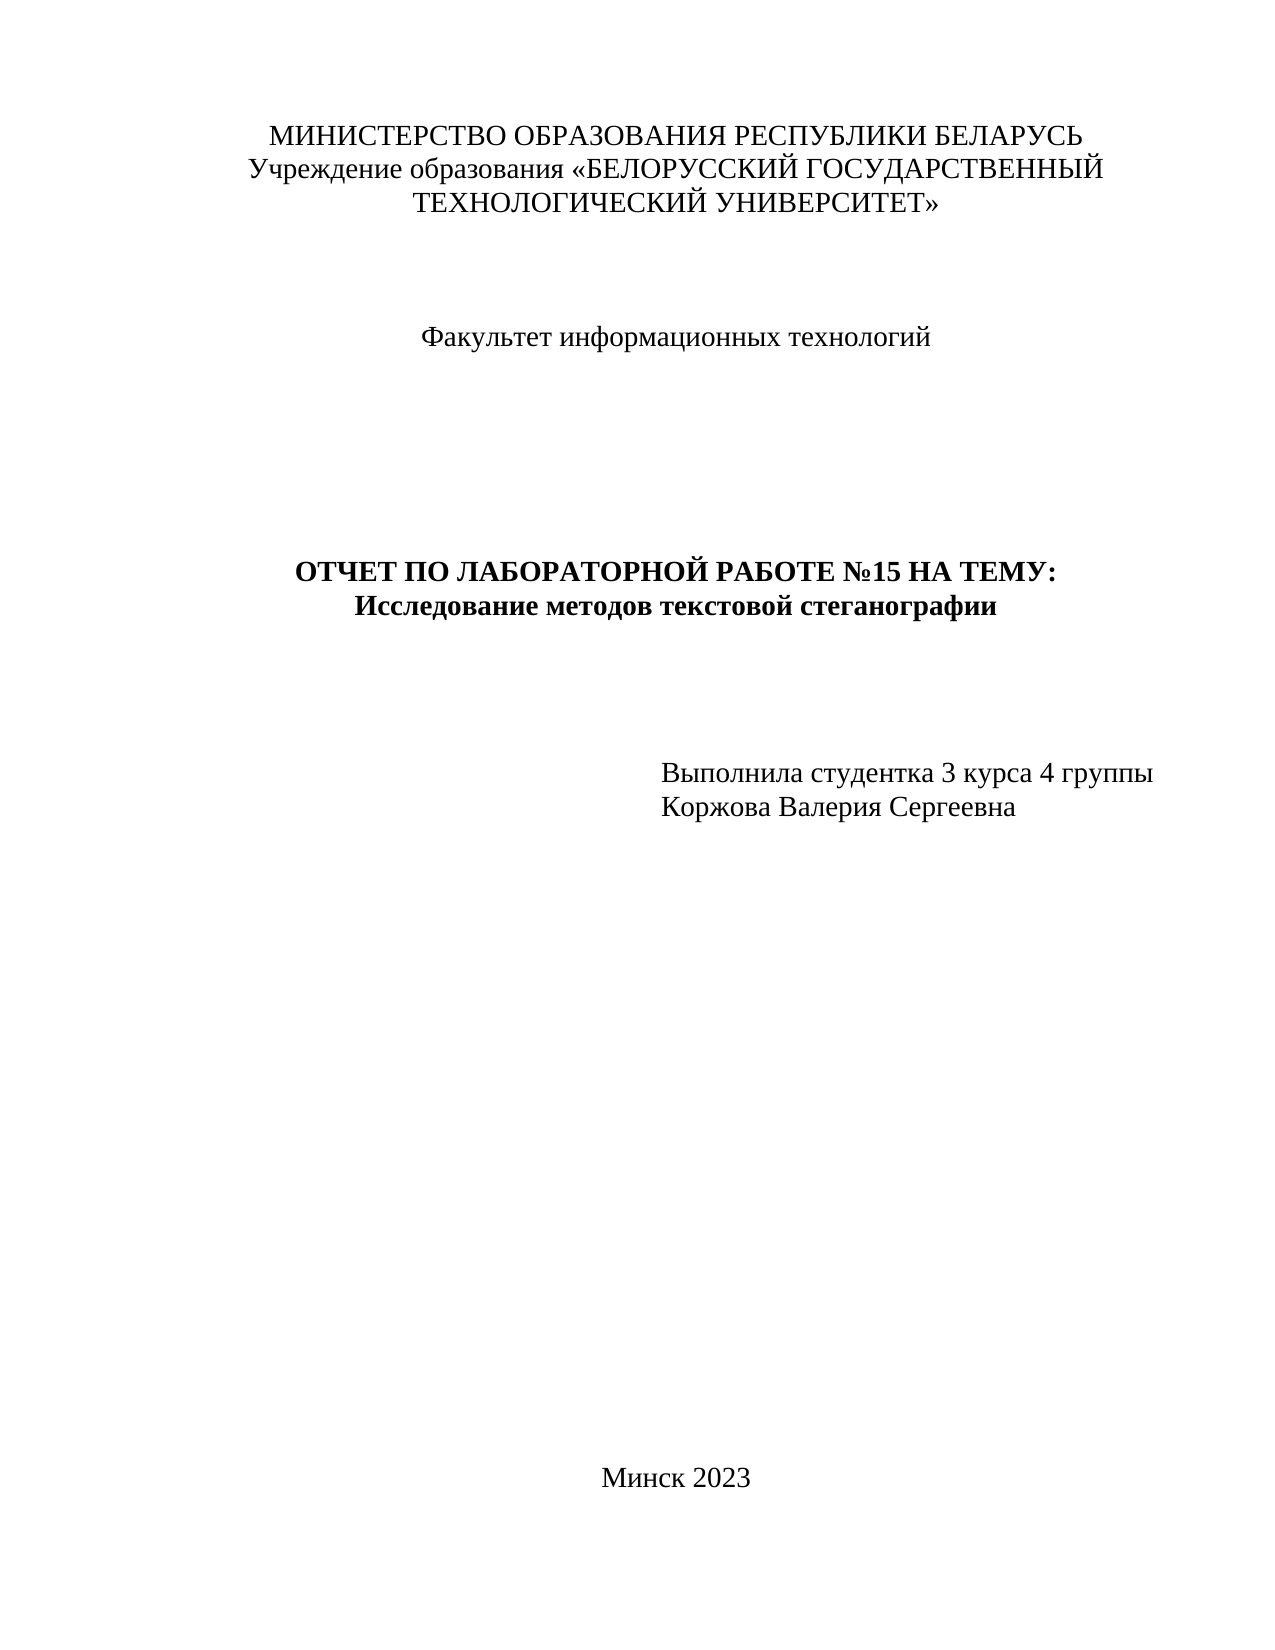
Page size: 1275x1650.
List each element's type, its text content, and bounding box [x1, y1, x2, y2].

text Минск 2023 [136, 1460, 1216, 1493]
text ОТЧЕТ ПО ЛАБОРАТОРНОЙ РАБОТЕ №15 НА ТЕМУ: [136, 554, 1216, 588]
text Выполнила студентка 3 курса 4 группы [661, 755, 1216, 789]
text Исследование методов текстовой стеганографии [136, 588, 1216, 621]
text Факультет информационных технологий [136, 319, 1216, 353]
text Учреждение образования «БЕЛОРУССКИЙ ГОСУДАРСТВЕННЫЙ [136, 152, 1216, 185]
text Коржова Валерия Сергеевна [661, 789, 1216, 822]
text МИНИСТЕРСТВО ОБРАЗОВАНИЯ РЕСПУБЛИКИ БЕЛАРУСЬ [136, 118, 1216, 152]
text ТЕХНОЛОГИЧЕСКИЙ УНИВЕРСИТЕТ» [136, 185, 1216, 219]
